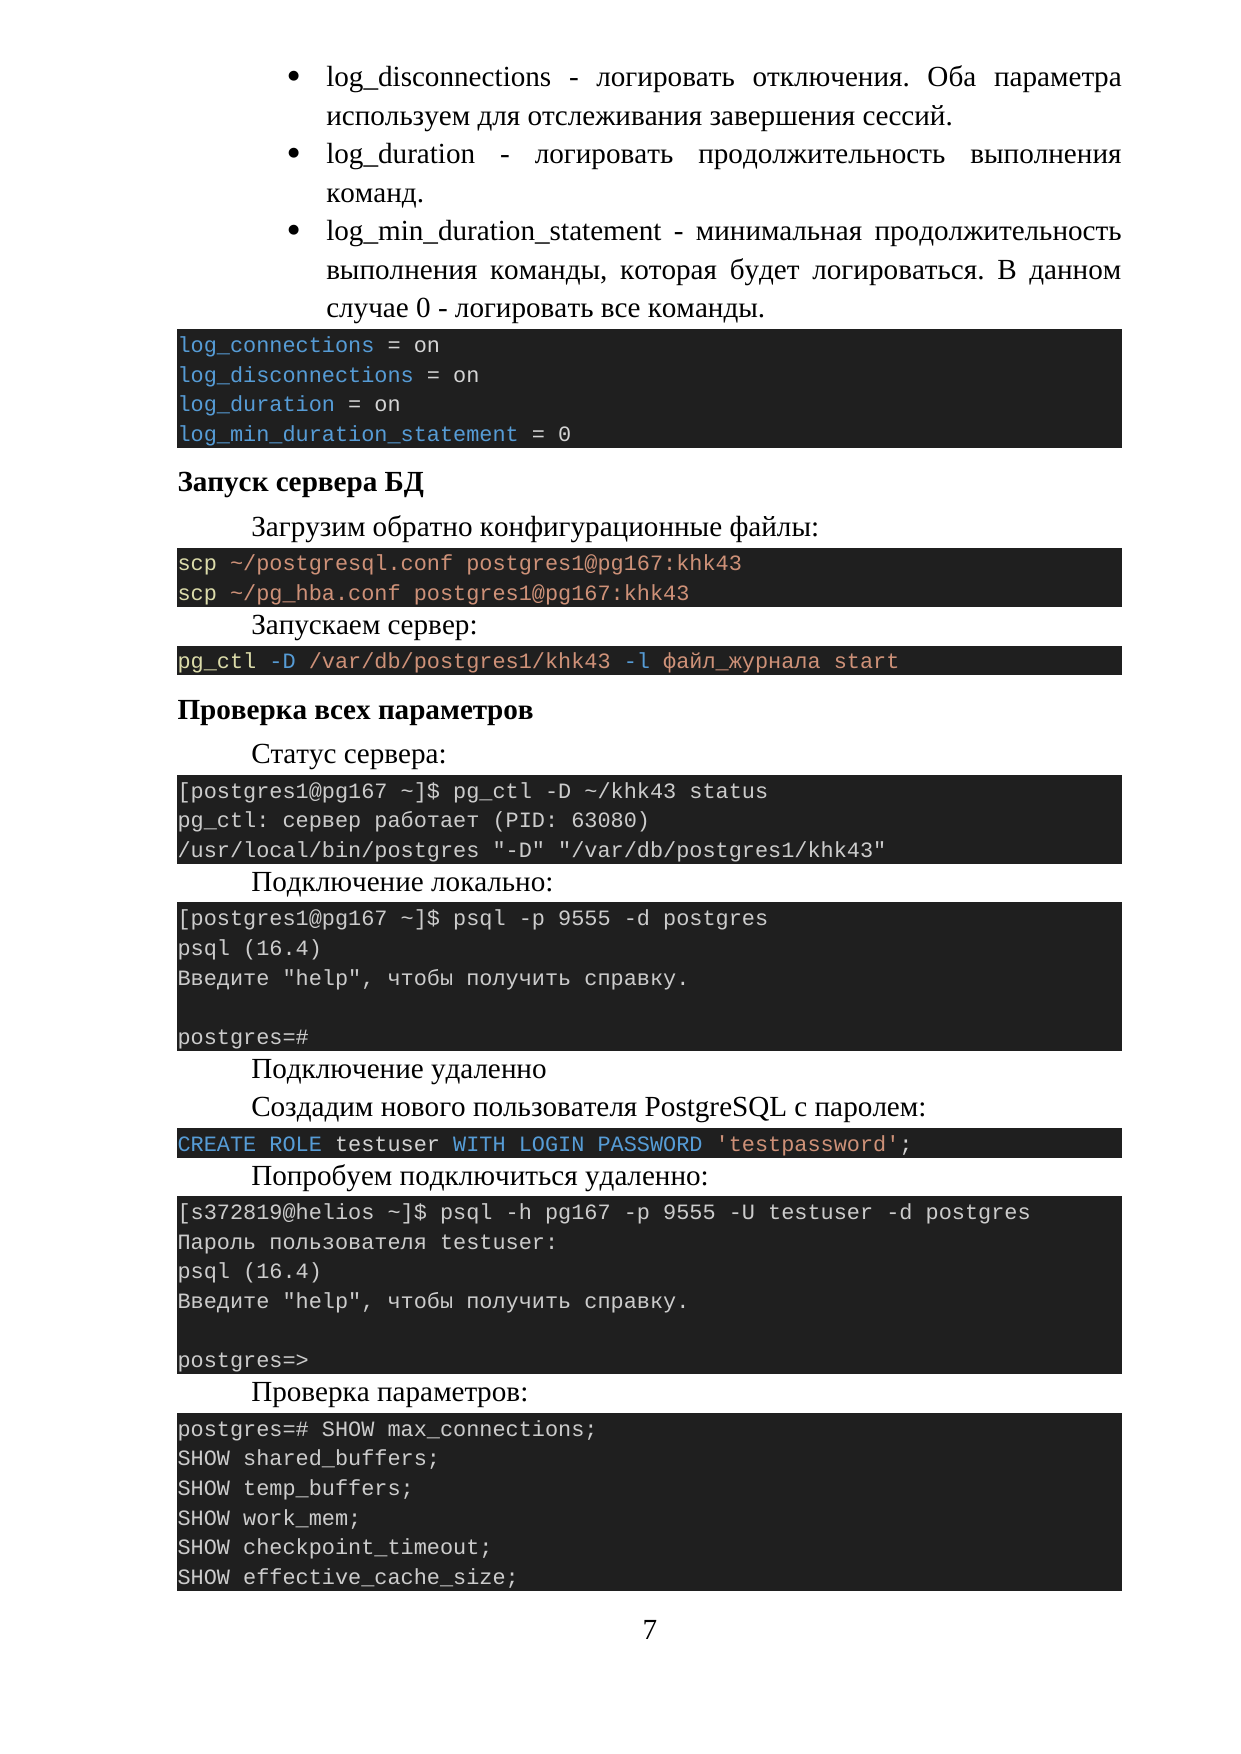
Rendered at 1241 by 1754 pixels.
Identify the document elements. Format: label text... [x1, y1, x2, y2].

text SHOW temp_buffers; [177, 1472, 1122, 1502]
text postgres=# [177, 1021, 1122, 1051]
text [postgres1@pg167 ~]$ psql -p 9555 -d postgres [177, 902, 1122, 932]
text Загрузим обратно конфигурационные файлы: [177, 509, 1122, 543]
text postgres=# SHOW max_connections; [177, 1413, 1122, 1443]
text Введите "help", чтобы получить справку. [177, 1285, 1122, 1315]
text /usr/local/bin/postgres "-D" "/var/db/postgres1/khk43" [177, 834, 1122, 864]
text CREATE ROLE testuser WITH LOGIN PASSWORD 'testpassword'; [177, 1128, 1122, 1158]
text Попробуем подключиться удаленно: [177, 1158, 1122, 1191]
text log_min_duration_statement = 0 [177, 418, 1122, 448]
text psql (16.4) [177, 1256, 1122, 1285]
text scp ~/pg_hba.conf postgres1@pg167:khk43 [177, 577, 1122, 607]
text Статус сервера: [177, 736, 1122, 770]
text SHOW work_mem; [177, 1502, 1122, 1532]
subtitle Проверка всех параметров [177, 692, 1122, 725]
text SHOW effective_cache_size; [177, 1561, 1122, 1591]
subtitle Запуск сервера БД [177, 464, 1122, 498]
text psql (16.4) [177, 932, 1122, 962]
text Запускаем сервер: [177, 607, 1122, 641]
text SHOW checkpoint_timeout; [177, 1532, 1122, 1561]
list log_min_duration_statement - минимальная продолжительность выполнения команды, которая будет логироваться. В данном случае 0 - логировать все команды. [288, 213, 1122, 324]
text pg_ctl -D /var/db/postgres1/khk43 -l файл_журнала start [177, 646, 1122, 675]
text SHOW shared_buffers; [177, 1443, 1122, 1472]
text log_disconnections = on [177, 359, 1122, 388]
text [postgres1@pg167 ~]$ pg_ctl -D ~/khk43 status [177, 775, 1122, 804]
text log_connections = on [177, 329, 1122, 359]
text [s372819@helios ~]$ psql -h pg167 -p 9555 -U testuser -d postgres [177, 1196, 1122, 1226]
text pg_ctl: сервер работает (PID: 63080) [177, 804, 1122, 834]
list log_duration - логировать продолжительность выполнения команд. [288, 136, 1122, 208]
text Подключение удаленно [177, 1051, 1122, 1084]
text Пароль пользователя testuser: [177, 1226, 1122, 1256]
text Введите "help", чтобы получить справку. [177, 962, 1122, 992]
list log_disconnections - логировать отключения. Оба параметра используем для отслеживания завершения сессий. [288, 59, 1122, 131]
text postgres=> [177, 1345, 1122, 1374]
text scp ~/postgresql.conf postgres1@pg167:khk43 [177, 548, 1122, 577]
text Подключение локально: [177, 864, 1122, 897]
text log_duration = on [177, 388, 1122, 418]
text Создадим нового пользователя PostgreSQL с паролем: [177, 1089, 1122, 1123]
text Проверка параметров: [177, 1374, 1122, 1408]
